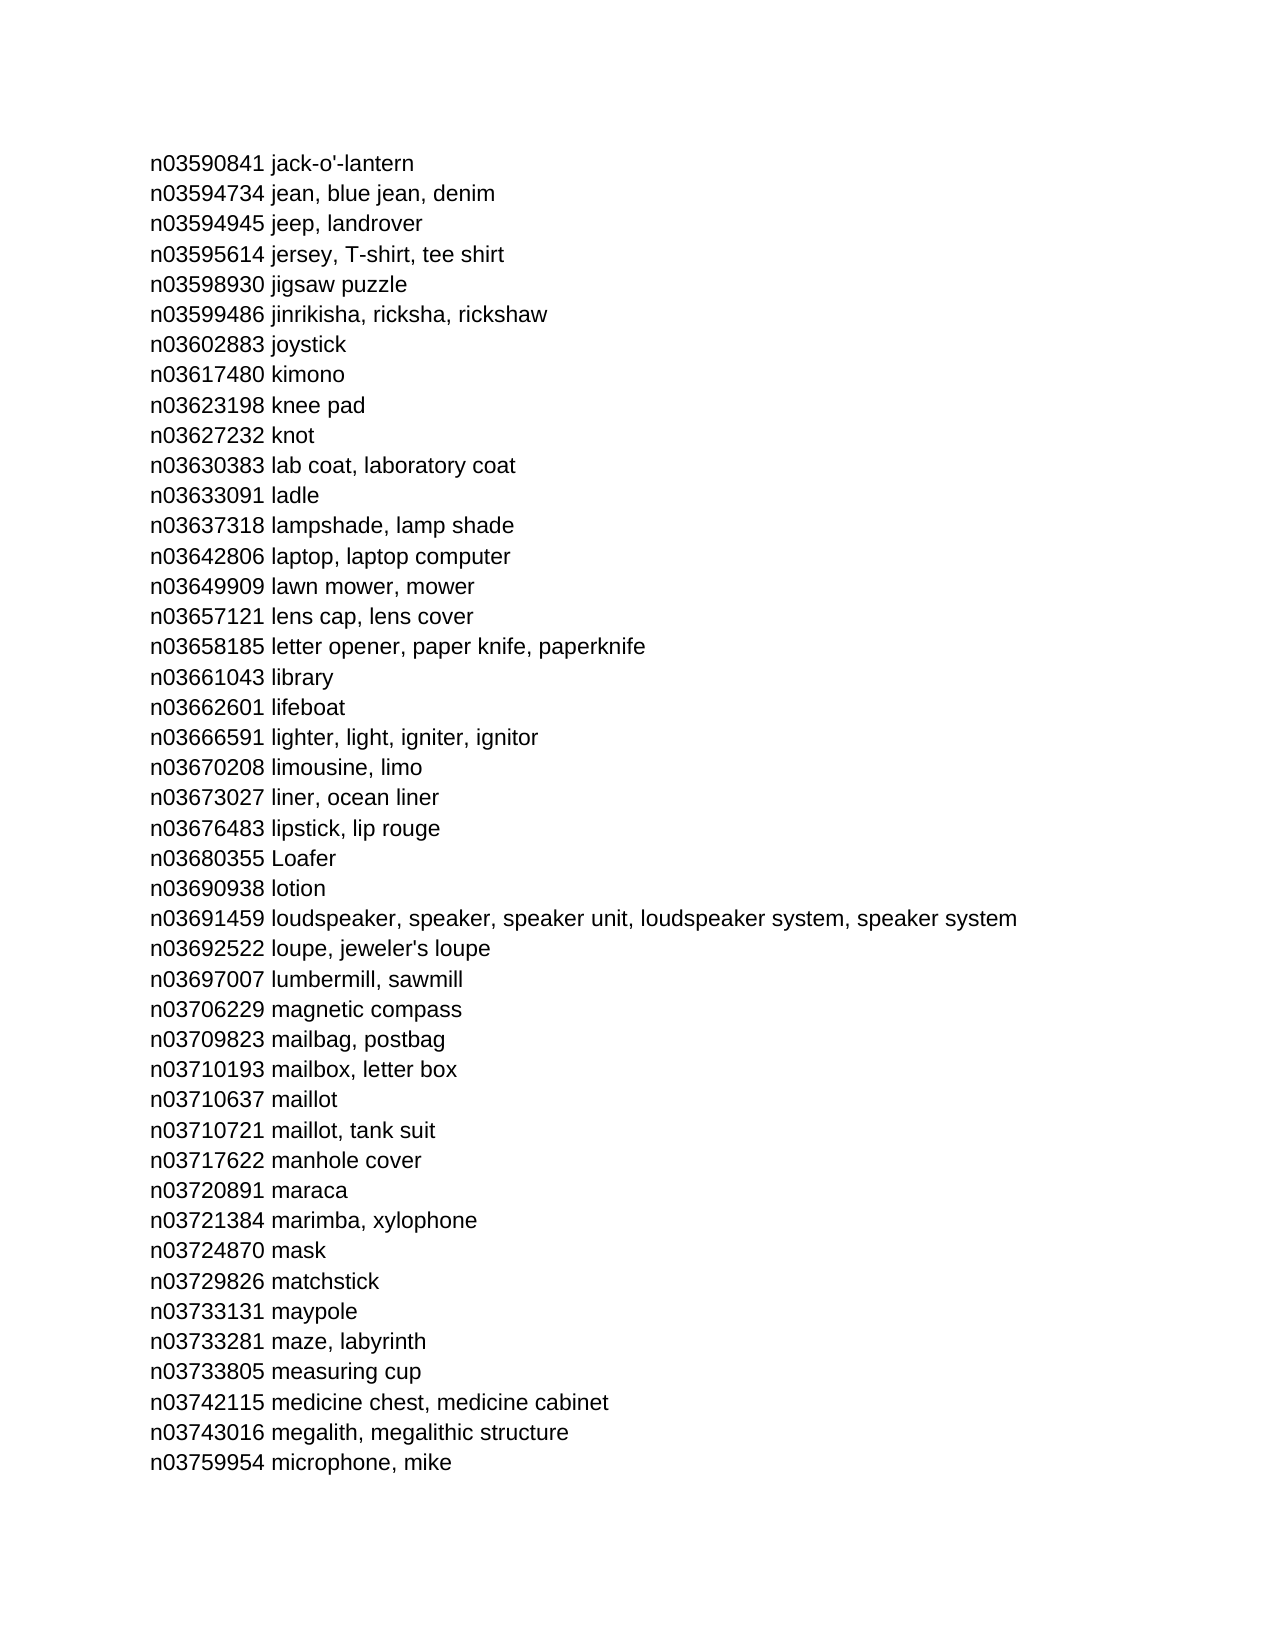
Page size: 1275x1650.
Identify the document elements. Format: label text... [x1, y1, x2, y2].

text n03709823 mailbag, postbag [150, 1026, 1125, 1052]
text n03662601 lifeboat [150, 694, 1125, 720]
text n03673027 liner, ocean liner [150, 784, 1125, 811]
text n03637318 lampshade, lamp shade [150, 512, 1125, 539]
text n03594945 jeep, landrover [150, 210, 1125, 237]
text n03710637 maillot [150, 1086, 1125, 1113]
text n03599486 jinrikisha, ricksha, rickshaw [150, 301, 1125, 327]
text n03717622 manhole cover [150, 1147, 1125, 1173]
text n03642806 laptop, laptop computer [150, 543, 1125, 569]
text n03594734 jean, blue jean, denim [150, 180, 1125, 207]
text n03617480 kimono [150, 361, 1125, 388]
text n03697007 lumbermill, sawmill [150, 966, 1125, 992]
text n03661043 library [150, 663, 1125, 690]
text n03733131 maypole [150, 1298, 1125, 1324]
text n03595614 jersey, T-shirt, tee shirt [150, 241, 1125, 267]
text n03590841 jack-o'-lantern [150, 150, 1125, 176]
text n03690938 lotion [150, 875, 1125, 901]
text n03691459 loudspeaker, speaker, speaker unit, loudspeaker system, speaker system [150, 905, 1125, 932]
text n03602883 joystick [150, 331, 1125, 358]
text n03724870 mask [150, 1237, 1125, 1264]
text n03598930 jigsaw puzzle [150, 271, 1125, 297]
text n03720891 maraca [150, 1177, 1125, 1203]
text n03733805 measuring cup [150, 1358, 1125, 1385]
text n03742115 medicine chest, medicine cabinet [150, 1388, 1125, 1415]
text n03710721 maillot, tank suit [150, 1117, 1125, 1143]
text n03692522 loupe, jeweler's loupe [150, 935, 1125, 962]
text n03706229 magnetic compass [150, 996, 1125, 1022]
text n03721384 marimba, xylophone [150, 1207, 1125, 1234]
text n03743016 megalith, megalithic structure [150, 1419, 1125, 1445]
text n03680355 Loafer [150, 845, 1125, 871]
text n03710193 mailbox, letter box [150, 1056, 1125, 1083]
text n03733281 maze, labyrinth [150, 1328, 1125, 1354]
text n03649909 lawn mower, mower [150, 573, 1125, 599]
text n03633091 ladle [150, 482, 1125, 509]
text n03759954 microphone, mike [150, 1449, 1125, 1475]
text n03729826 matchstick [150, 1268, 1125, 1294]
text n03657121 lens cap, lens cover [150, 603, 1125, 629]
text n03666591 lighter, light, igniter, ignitor [150, 724, 1125, 750]
text n03676483 lipstick, lip rouge [150, 814, 1125, 841]
text n03627232 knot [150, 422, 1125, 448]
text n03670208 limousine, limo [150, 754, 1125, 781]
text n03658185 letter opener, paper knife, paperknife [150, 633, 1125, 660]
text n03623198 knee pad [150, 392, 1125, 418]
text n03630383 lab coat, laboratory coat [150, 452, 1125, 478]
